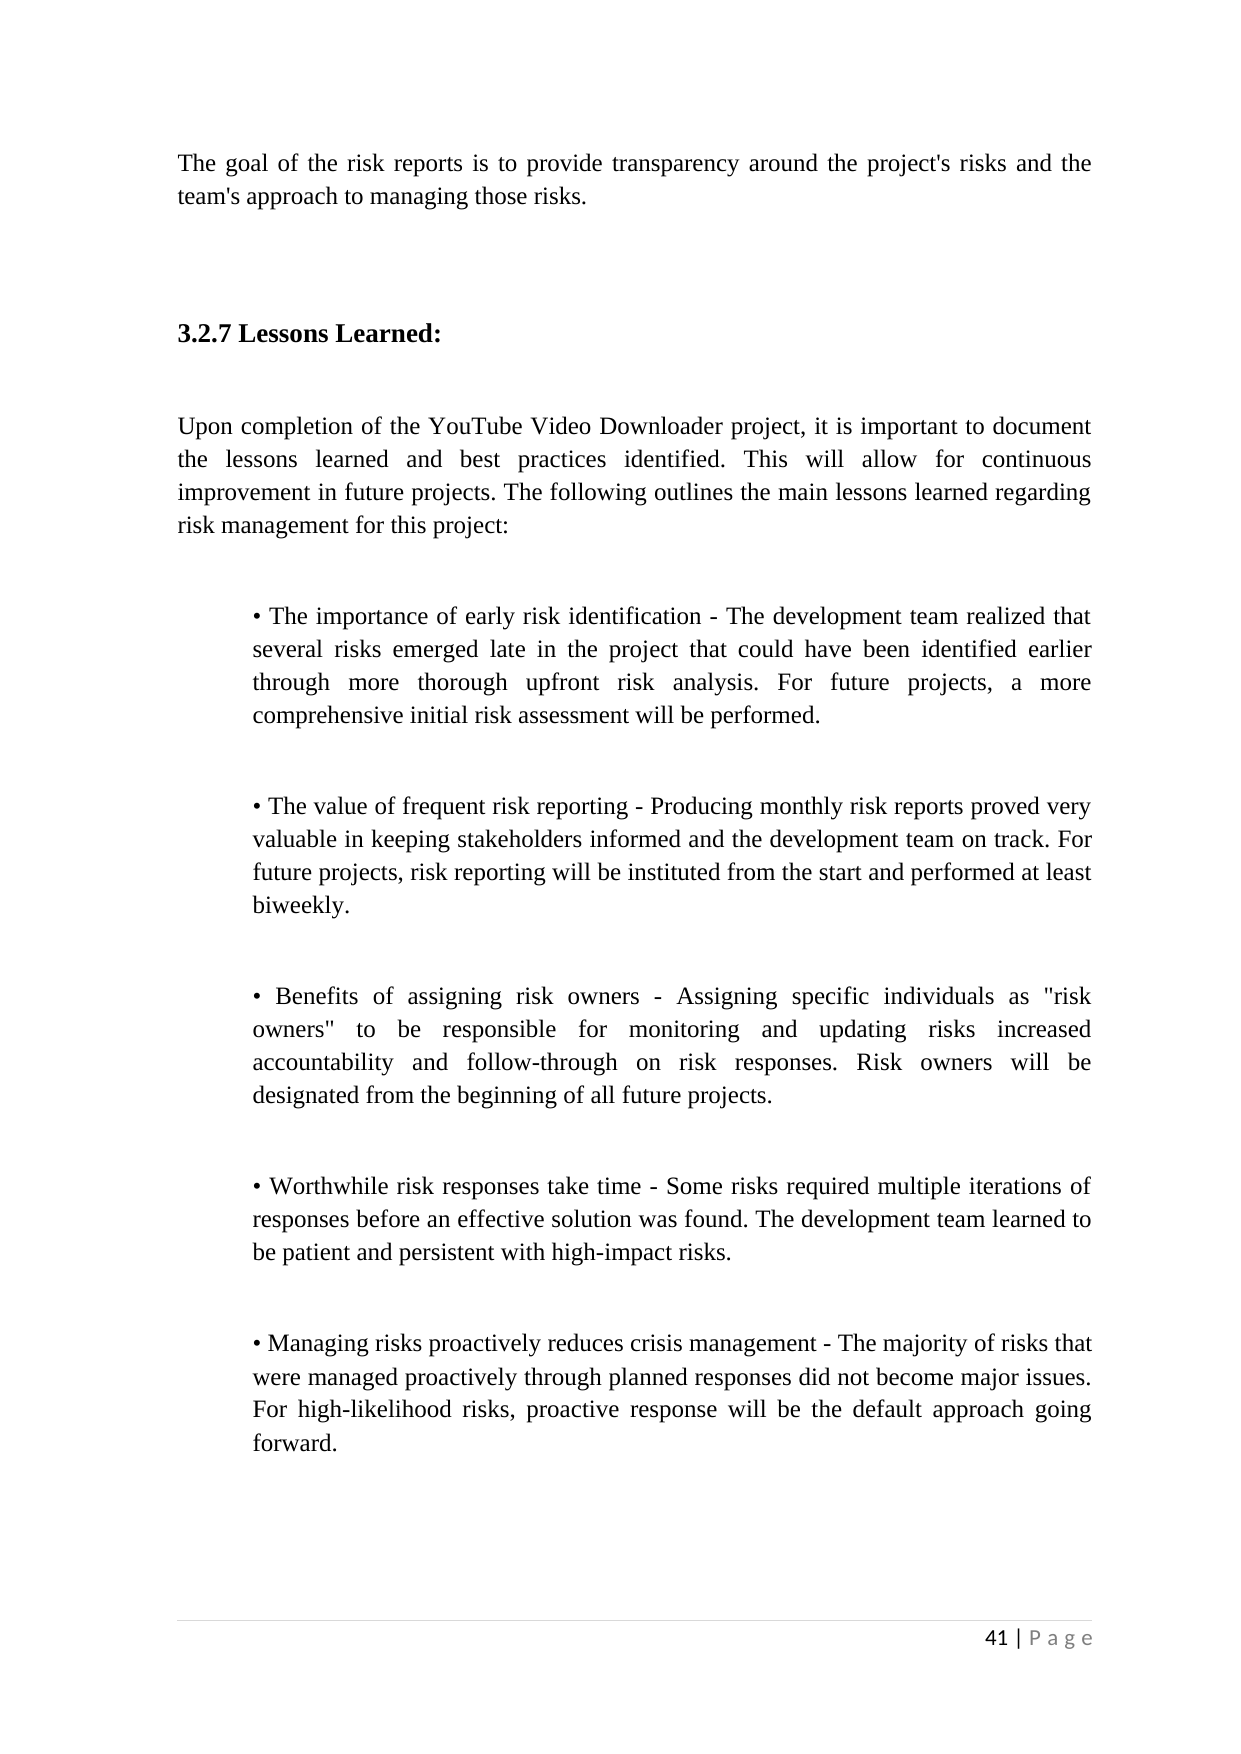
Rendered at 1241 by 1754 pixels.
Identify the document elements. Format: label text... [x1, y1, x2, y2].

text • Managing risks proactively reduces crisis management - The majority of risks that were managed proactively through planned responses did not become major issues. For high-likelihood risks, proactive response will be the default approach going forward. [252, 1328, 1092, 1456]
text Upon completion of the YouTube Video Downloader project, it is important to document the lessons learned and best practices identified. This will allow for continuous improvement in future projects. The following outlines the main lessons learned regarding risk management for this project: [177, 411, 1092, 539]
text • Worthwhile risk responses take time - Some risks required multiple iterations of responses before an effective solution was found. The development team learned to be patient and persistent with high-impact risks. [252, 1171, 1092, 1266]
text • Benefits of assigning risk owners - Assigning specific individuals as "risk owners" to be responsible for monitoring and updating risks increased accountability and follow-through on risk responses. Risk owners will be designated from the beginning of all future projects. [252, 981, 1092, 1109]
text 3.2.7 Lessons Learned: [177, 317, 1092, 348]
text • The importance of early risk identification - The development team realized that several risks emerged late in the project that could have been identified earlier through more thorough upfront risk analysis. For future projects, a more comprehensive initial risk assessment will be performed. [252, 601, 1092, 729]
text The goal of the risk reports is to provide transparency around the project's risks and the team's approach to managing those risks. [177, 148, 1092, 209]
text • The value of frequent risk reporting - Producing monthly risk reports proved very valuable in keeping stakeholders informed and the development team on track. For future projects, risk reporting will be instituted from the start and performed at least biweekly. [252, 791, 1092, 919]
